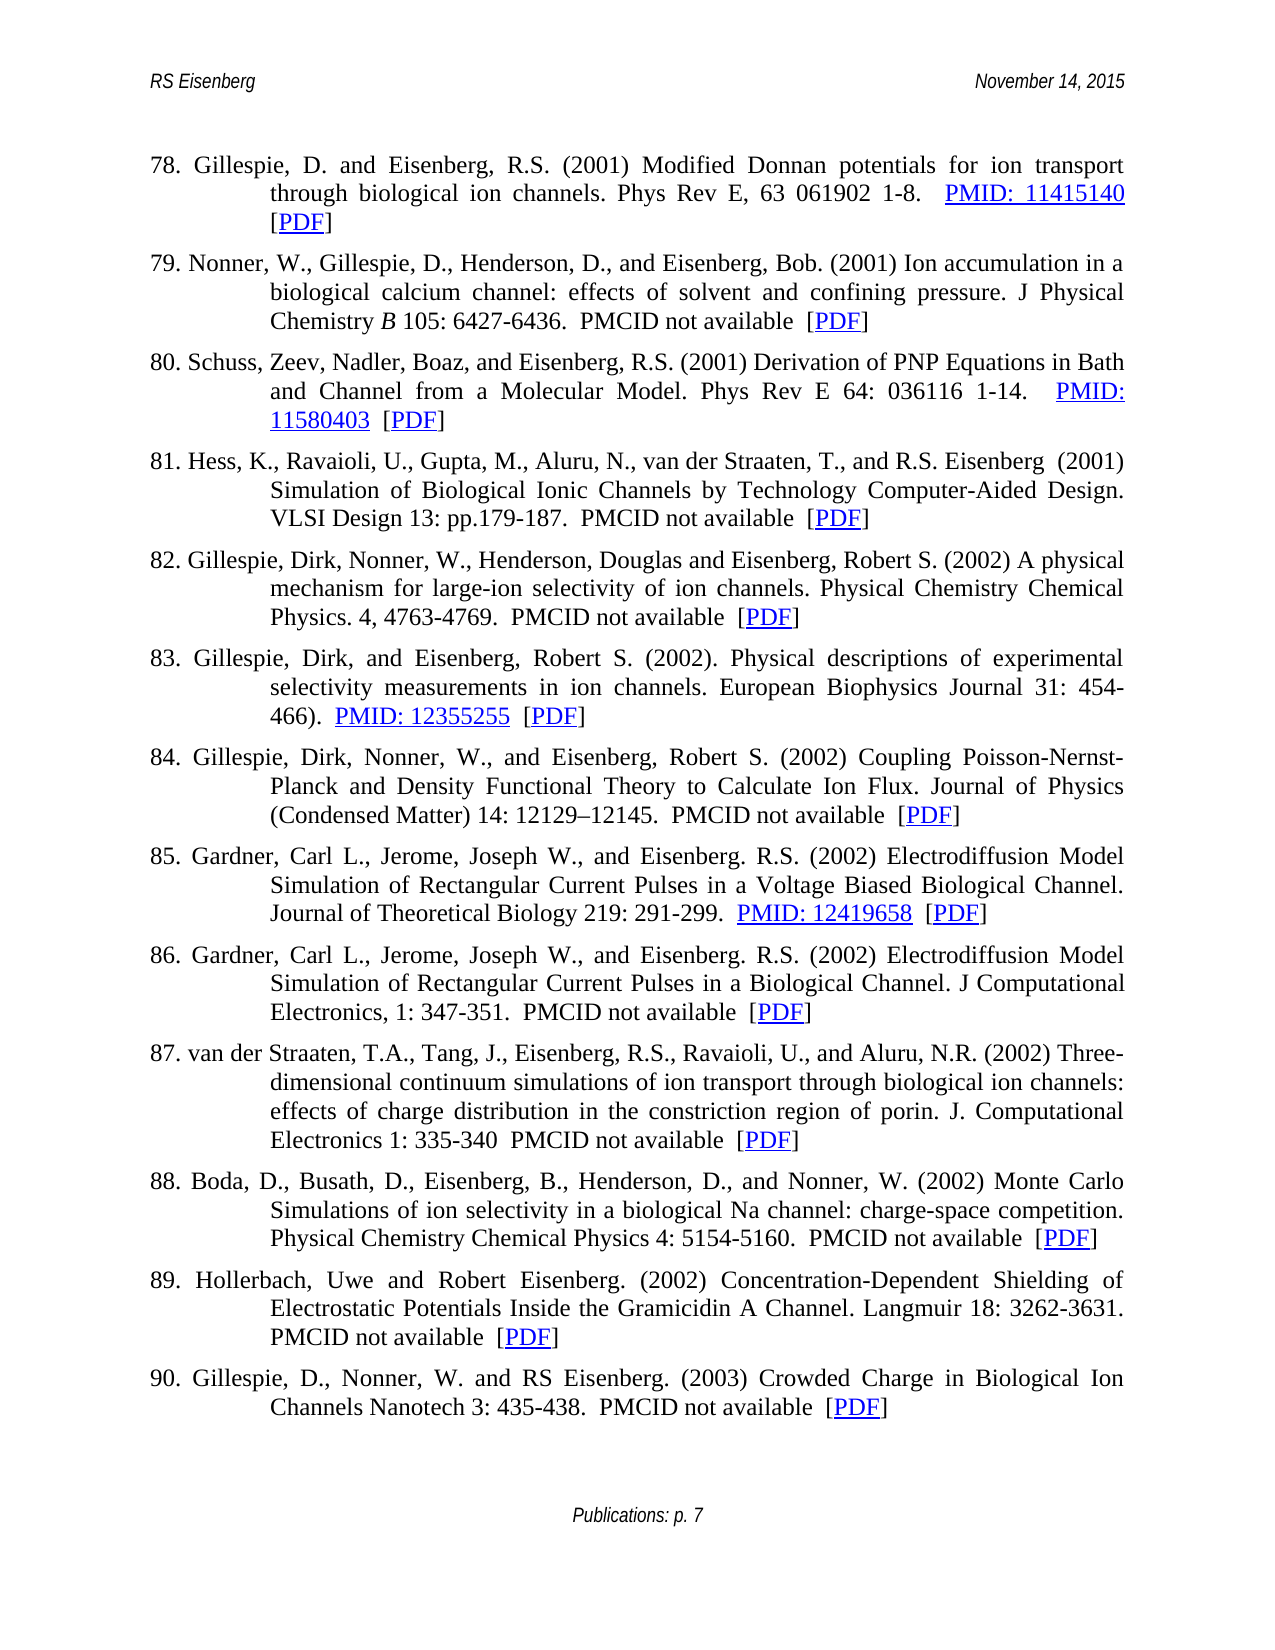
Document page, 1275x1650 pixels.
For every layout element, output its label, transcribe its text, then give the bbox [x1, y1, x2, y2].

text 79. Nonner, W., Gillespie, D., Henderson, D., and Eisenberg, Bob. (2001) Ion accumulation in a biological calcium channel: effects of solvent and confining pressure. J Physical Chemistry B 105: 6427-6436. PMCID not available [PDF] [150, 248, 1125, 335]
text 84. Gillespie, Dirk, Nonner, W., and Eisenberg, Robert S. (2002) Coupling Poisson-Nernst-Planck and Density Functional Theory to Calculate Ion Flux. Journal of Physics (Condensed Matter) 14: 12129–12145. PMCID not available [PDF] [150, 742, 1125, 828]
text 85. Gardner, Carl L., Jerome, Joseph W., and Eisenberg. R.S. (2002) Electrodiffusion Model Simulation of Rectangular Current Pulses in a Voltage Biased Biological Channel. Journal of Theoretical Biology 219: 291-299. PMID: 12419658 [PDF] [150, 841, 1125, 927]
text 90. Gillespie, D., Nonner, W. and RS Eisenberg. (2003) Crowded Charge in Biological Ion Channels Nanotech 3: 435-438. PMCID not available [PDF] [150, 1363, 1125, 1421]
text 87. van der Straaten, T.A., Tang, J., Eisenberg, R.S., Ravaioli, U., and Aluru, N.R. (2002) Three-dimensional continuum simulations of ion transport through biological ion channels: effects of charge distribution in the constriction region of porin. J. Computational Electronics 1: 335-340 PMCID not available [PDF] [150, 1038, 1125, 1153]
text 83. Gillespie, Dirk, and Eisenberg, Robert S. (2002). Physical descriptions of experimental selectivity measurements in ion channels. European Biophysics Journal 31: 454-466). PMID: 12355255 [PDF] [150, 643, 1125, 730]
text 81. Hess, K., Ravaioli, U., Gupta, M., Aluru, N., van der Straaten, T., and R.S. Eisenberg (2001) Simulation of Biological Ionic Channels by Technology Computer-Aided Design. VLSI Design 13: pp.179-187. PMCID not available [PDF] [150, 446, 1125, 532]
text 89. Hollerbach, Uwe and Robert Eisenberg. (2002) Concentration-Dependent Shielding of Electrostatic Potentials Inside the Gramicidin A Channel. Langmuir 18: 3262-3631. PMCID not available [PDF] [150, 1265, 1125, 1351]
text 82. Gillespie, Dirk, Nonner, W., Henderson, Douglas and Eisenberg, Robert S. (2002) A physical mechanism for large-ion selectivity of ion channels. Physical Chemistry Chemical Physics. 4, 4763-4769. PMCID not available [PDF] [150, 545, 1125, 631]
text 88. Boda, D., Busath, D., Eisenberg, B., Henderson, D., and Nonner, W. (2002) Monte Carlo Simulations of ion selectivity in a biological Na channel: charge-space competition. Physical Chemistry Chemical Physics 4: 5154-5160. PMCID not available [PDF] [150, 1166, 1125, 1252]
text 86. Gardner, Carl L., Jerome, Joseph W., and Eisenberg. R.S. (2002) Electrodiffusion Model Simulation of Rectangular Current Pulses in a Biological Channel. J Computational Electronics, 1: 347-351. PMCID not available [PDF] [150, 940, 1125, 1026]
text 78. Gillespie, D. and Eisenberg, R.S. (2001) Modified Donnan potentials for ion transport through biological ion channels. Phys Rev E, 63 061902 1-8. PMID: 11415140 [PDF] [150, 150, 1125, 236]
text 80. Schuss, Zeev, Nadler, Boaz, and Eisenberg, R.S. (2001) Derivation of PNP Equations in Bath and Channel from a Molecular Model. Phys Rev E 64: 036116 1-14. PMID: 11580403 [PDF] [150, 347, 1125, 433]
